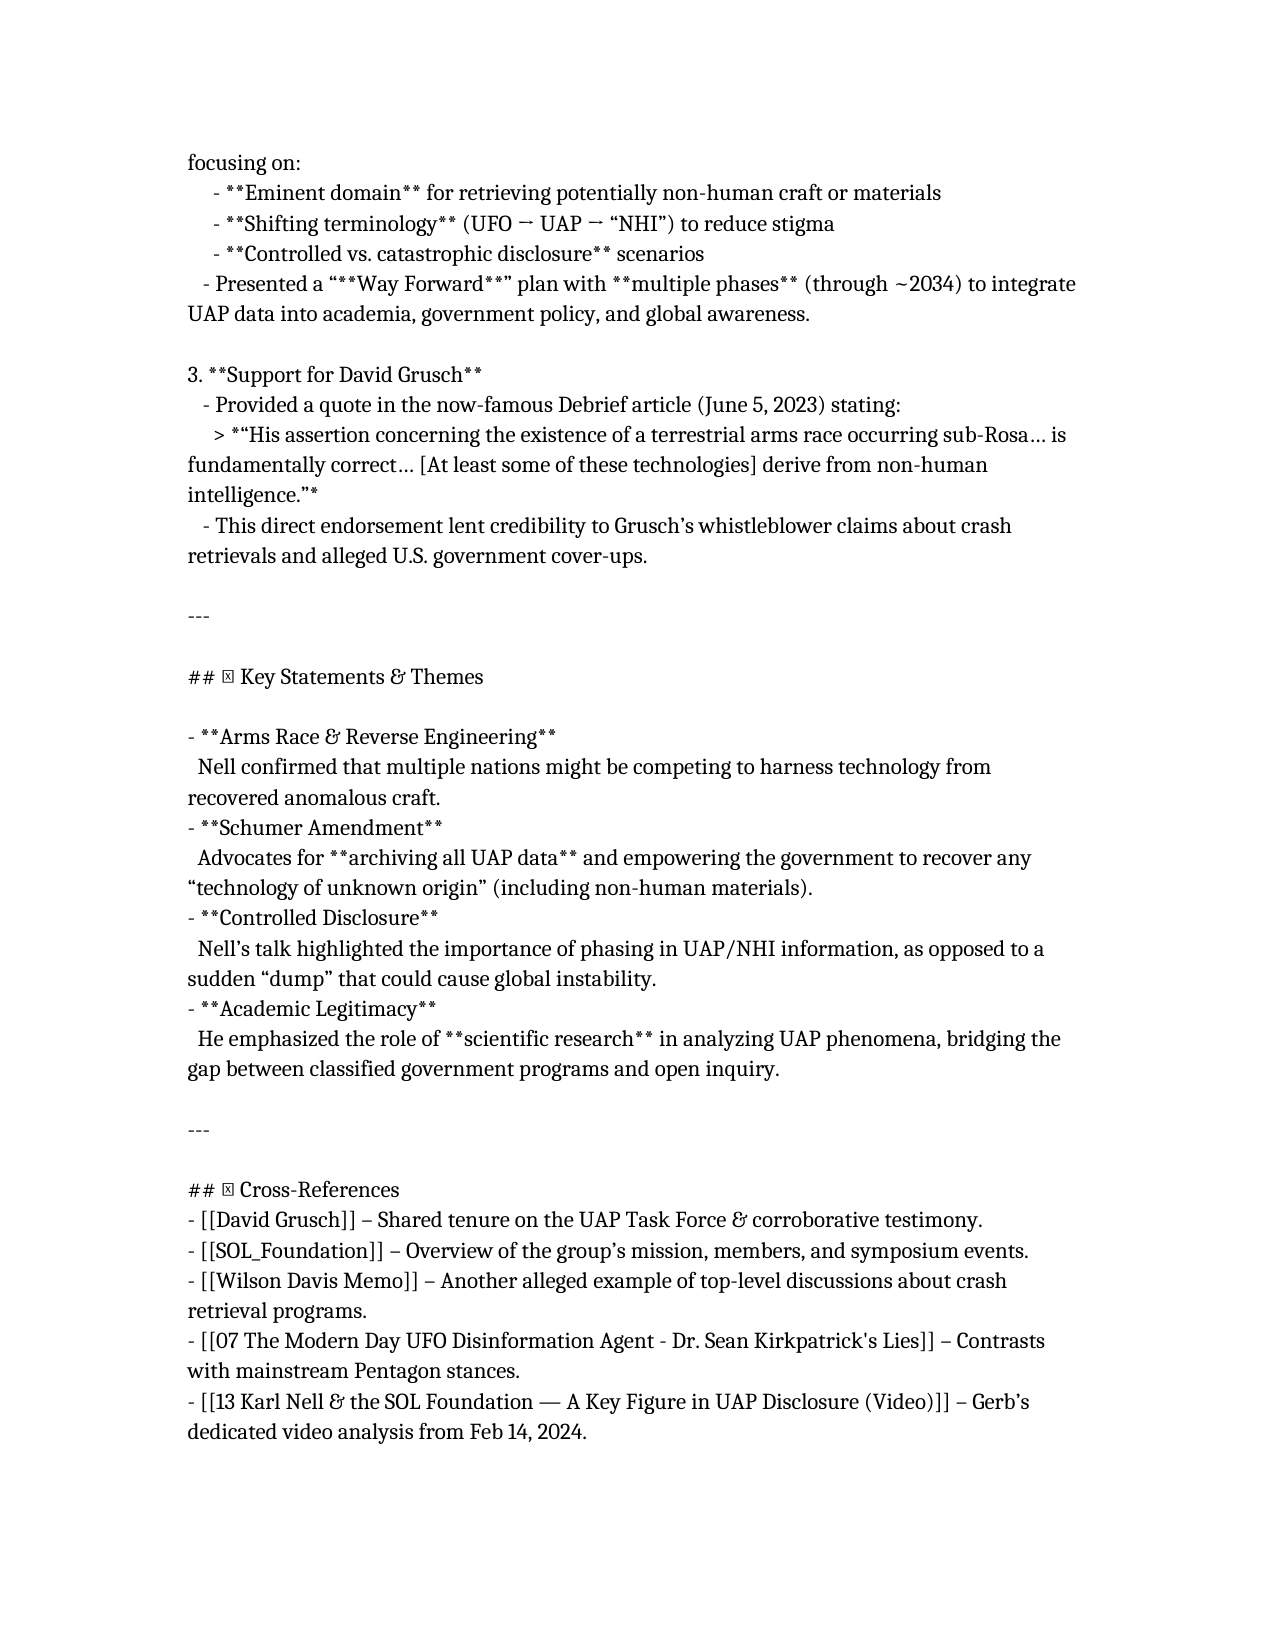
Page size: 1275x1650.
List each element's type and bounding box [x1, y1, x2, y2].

text [187, 150, 1087, 1475]
